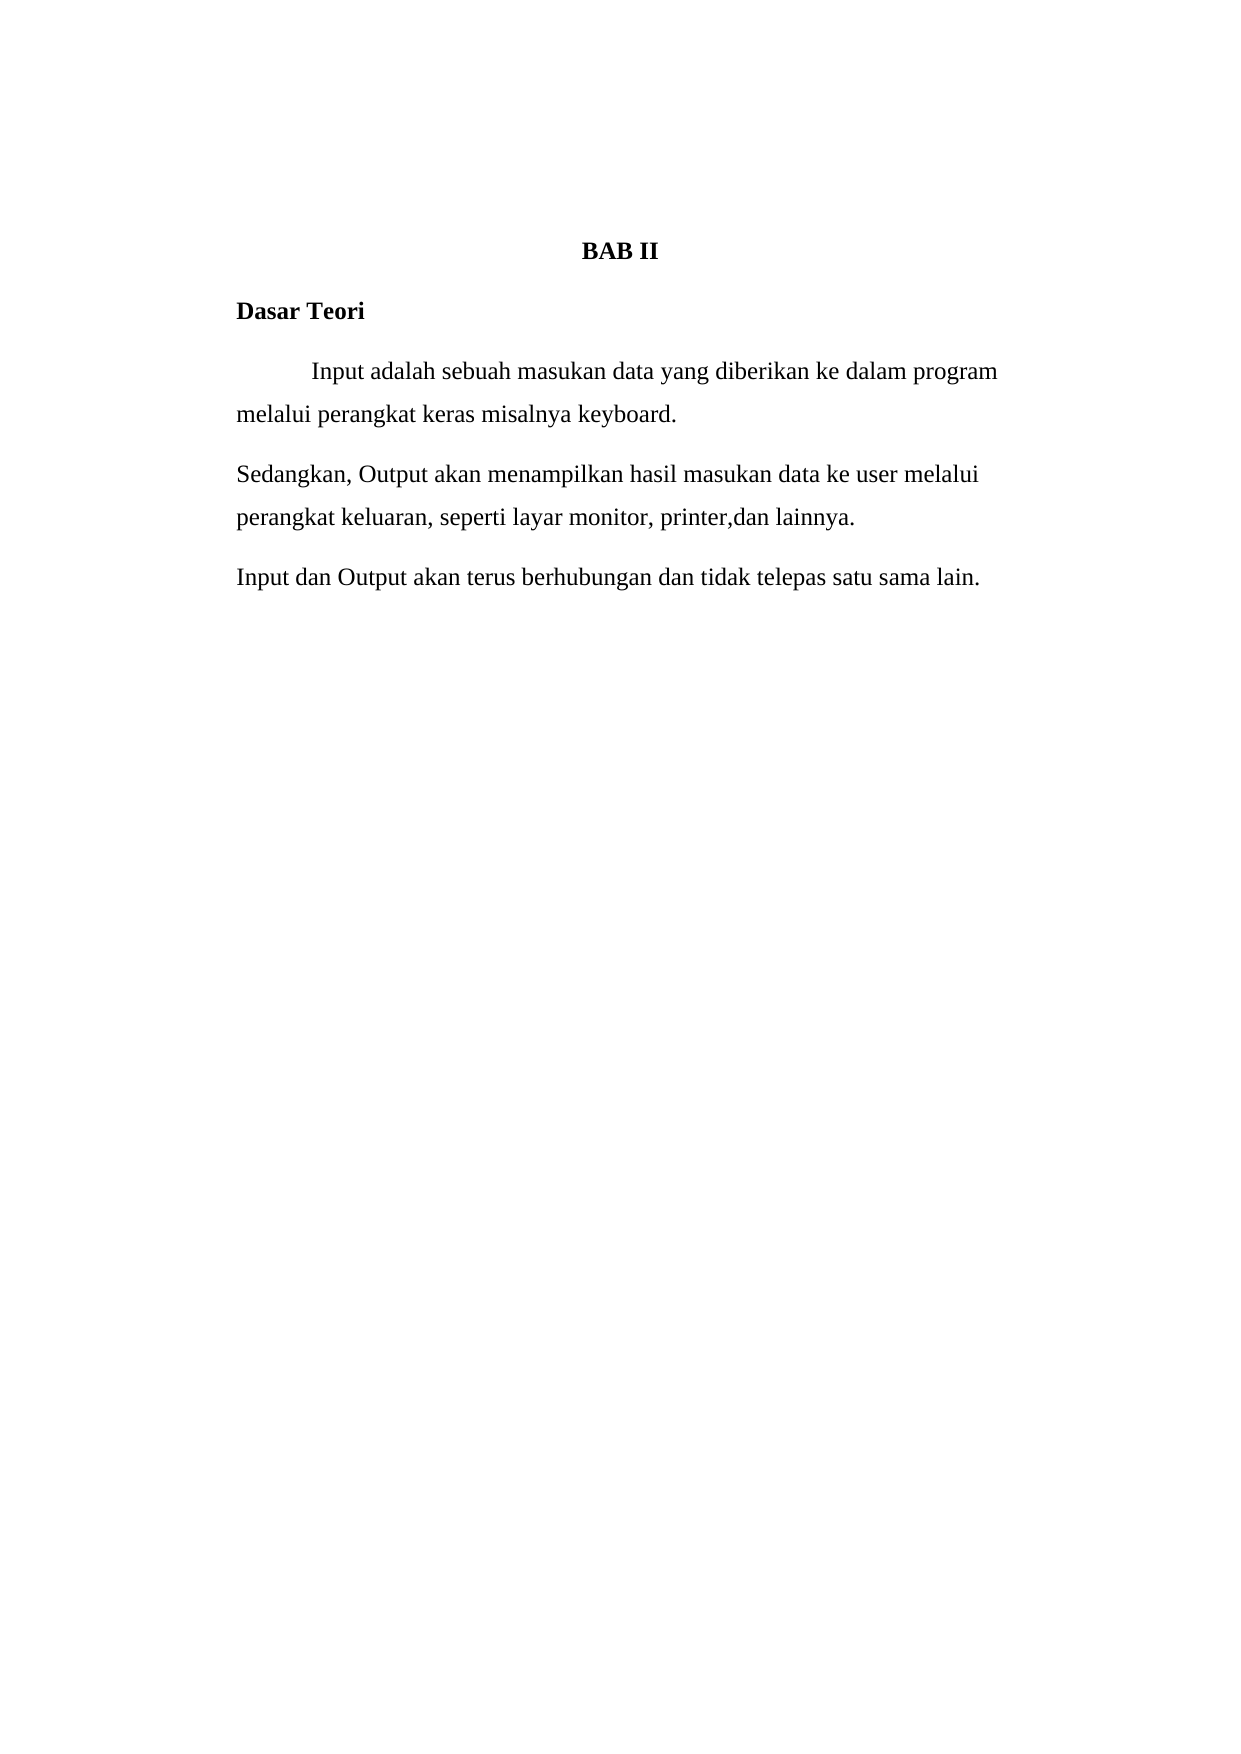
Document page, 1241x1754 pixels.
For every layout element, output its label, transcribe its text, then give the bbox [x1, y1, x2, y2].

text Input adalah sebuah masukan data yang diberikan ke dalam program melalui perangkat keras misalnya keyboard. [236, 356, 1004, 428]
text BAB II [236, 236, 1004, 265]
text Input dan Output akan terus berhubungan dan tidak telepas satu sama lain. [236, 562, 1004, 590]
text Dasar Teori [236, 296, 1004, 325]
text Sedangkan, Output akan menampilkan hasil masukan data ke user melalui perangkat keluaran, seperti layar monitor, printer,dan lainnya. [236, 459, 1004, 531]
